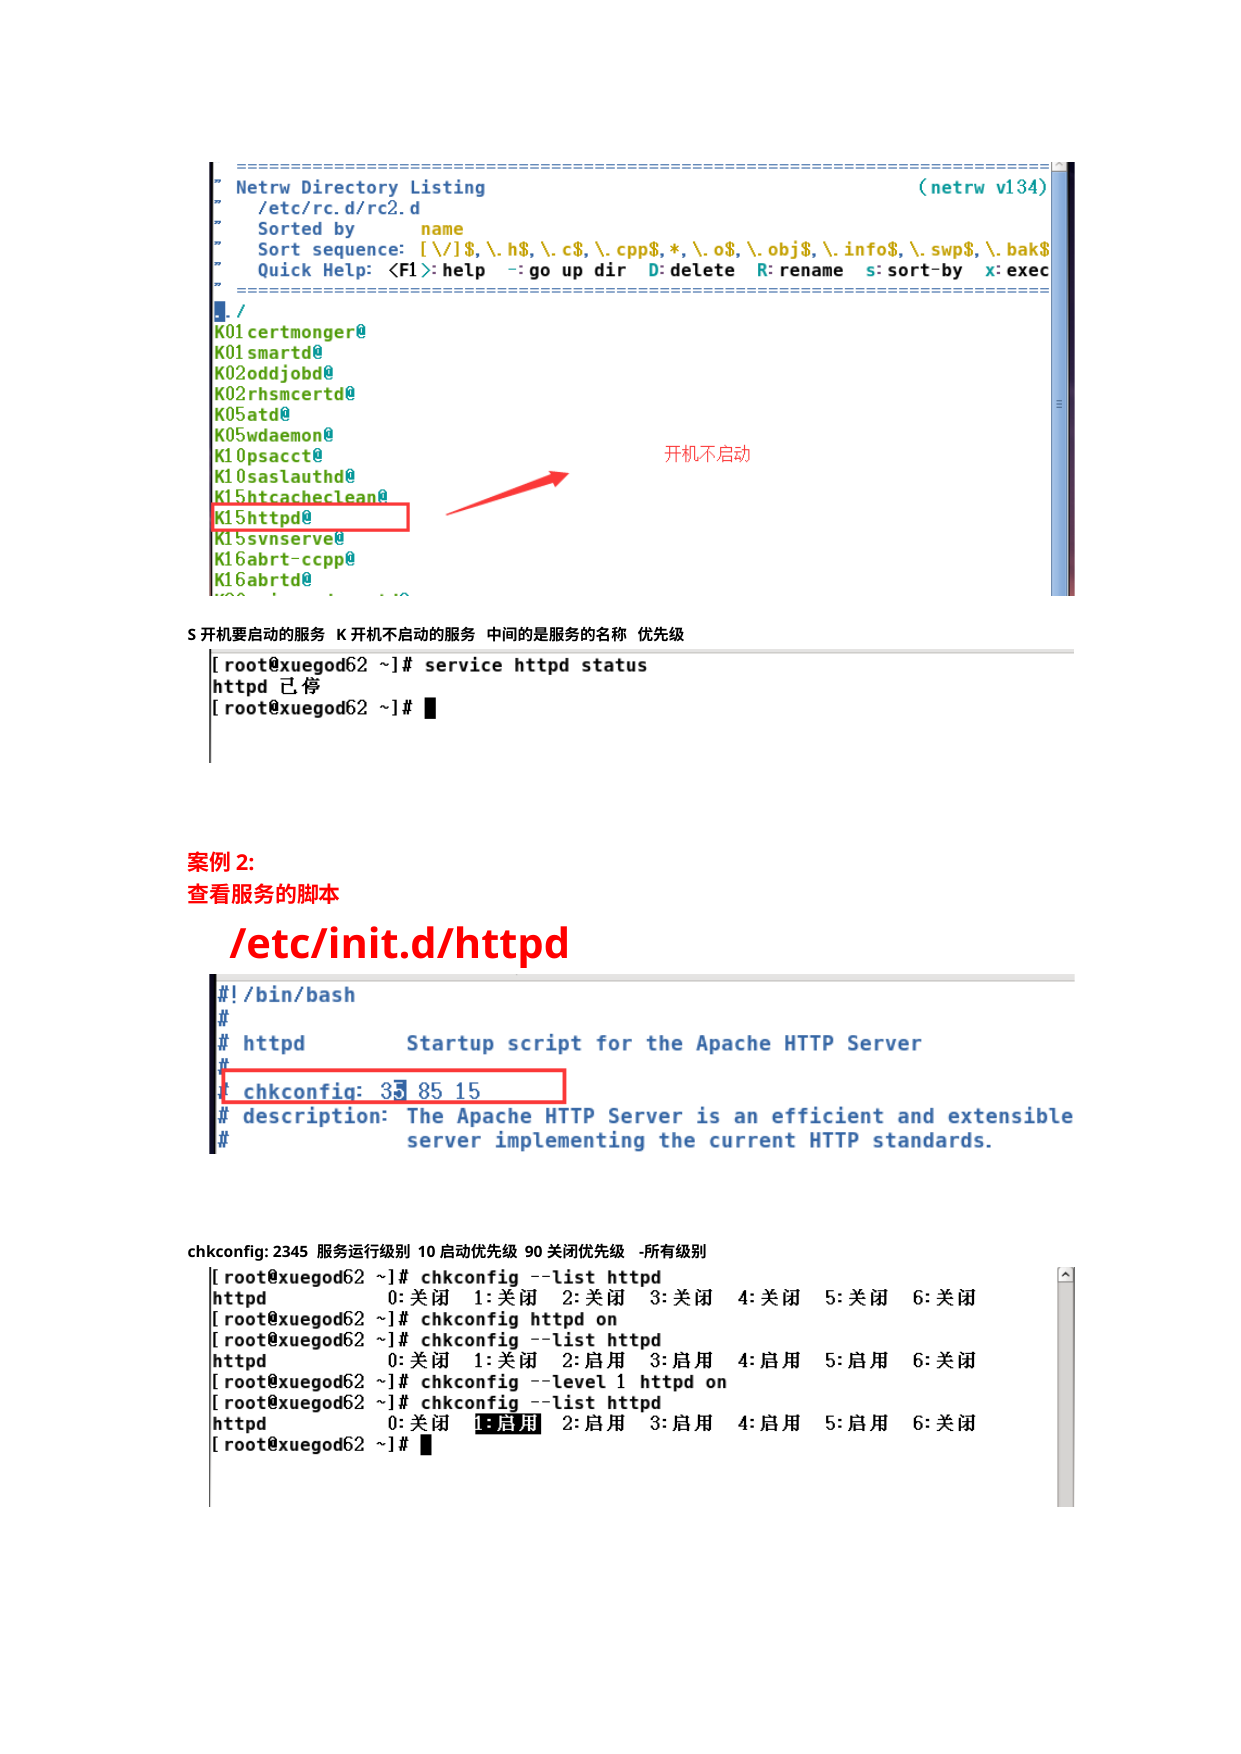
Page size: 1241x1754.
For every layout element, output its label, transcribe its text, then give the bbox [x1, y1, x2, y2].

picture [209, 1267, 1075, 1507]
text chkconfig: 2345 服务运行级别 10 启动优先级 90 关闭优先级 -所有级别 [187, 1234, 1053, 1267]
picture [209, 974, 1075, 1154]
text 查看服务的脚本 [187, 877, 1053, 909]
picture [209, 649, 1074, 763]
text /etc/init.d/httpd [187, 909, 1053, 974]
text S 开机要启动的服务 K 开机不启动的服务 中间的是服务的名称 优先级 [187, 617, 1053, 649]
picture [209, 162, 1075, 596]
text 案例2: [187, 844, 1053, 877]
